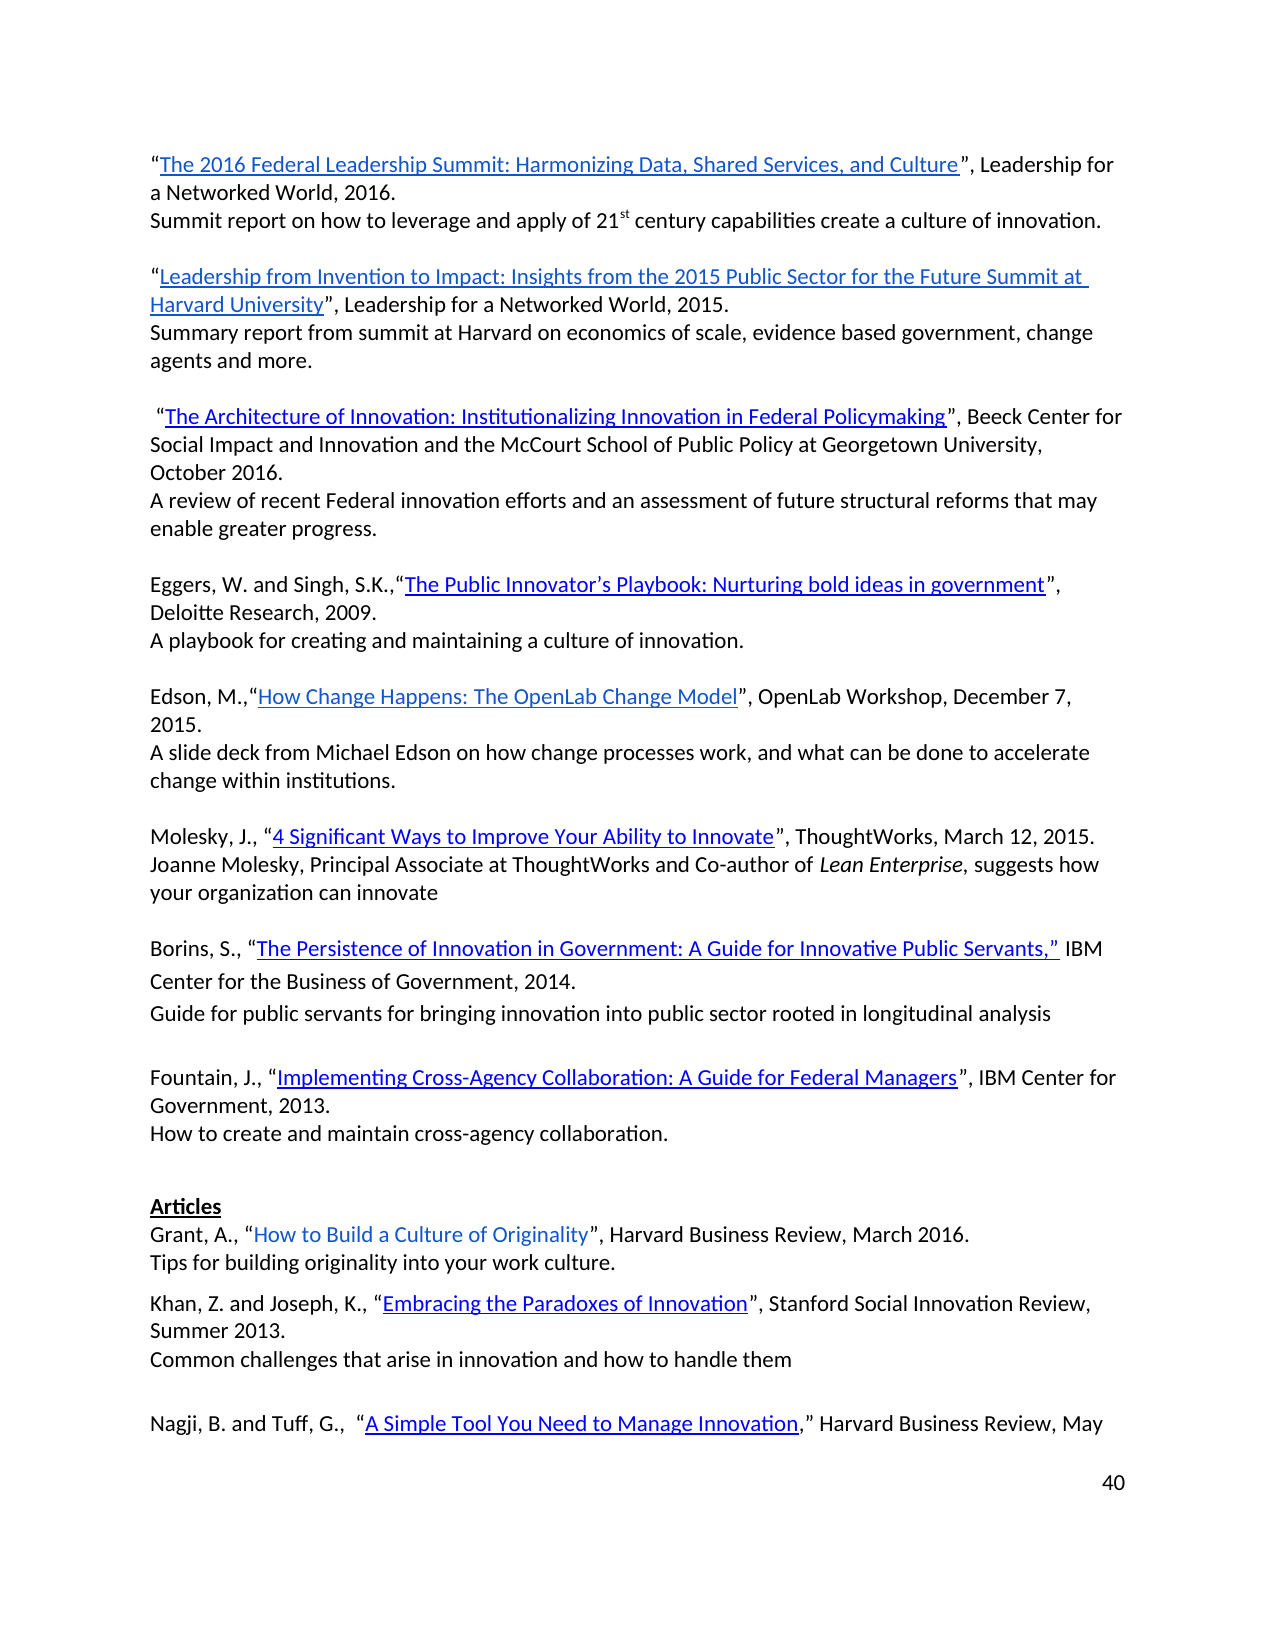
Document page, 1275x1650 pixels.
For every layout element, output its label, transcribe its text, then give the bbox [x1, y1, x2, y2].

text Common challenges that arise in innovation and how to handle them [150, 1345, 1125, 1373]
text “The Architecture of Innovation: Institutionalizing Innovation in Federal Policymaking”, Beeck Center for Social Impact and Innovation and the McCourt School of Public Policy at Georgetown University, October 2016. [150, 402, 1125, 486]
text Molesky, J., “4 Significant Ways to Improve Your Ability to Innovate”, ThoughtWorks, March 12, 2015. [150, 822, 1125, 851]
text Fountain, J., “Implementing Cross-Agency Collaboration: A Guide for Federal Managers”, IBM Center for Government, 2013. [150, 1063, 1125, 1119]
text Tips for building originality into your work culture. [150, 1248, 1125, 1276]
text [150, 1409, 1125, 1437]
text A playbook for creating and maintaining a culture of innovation. [150, 626, 1125, 654]
text A review of recent Federal innovation efforts and an assessment of future structural reforms that may enable greater progress. [150, 486, 1125, 542]
text Joanne Molesky, Principal Associate at ThoughtWorks and Co-author of Lean Enterprise, suggests how your organization can innovate [150, 851, 1125, 907]
text “Leadership from Invention to Impact: Insights from the 2015 Public Sector for the Future Summit at Harvard University”, Leadership for a Networked World, 2015. [150, 262, 1125, 318]
text Khan, Z. and Joseph, K., “Embracing the Paradoxes of Innovation”, Stanford Social Innovation Review, Summer 2013. [150, 1289, 1125, 1345]
text Summary report from summit at Harvard on economics of scale, evidence based government, change agents and more. [150, 318, 1125, 374]
text Borins, S., “The Persistence of Innovation in Government: A Guide for Innovative Public Servants,” IBM Center for the Business of Government, 2014. [150, 934, 1125, 995]
text “The 2016 Federal Leadership Summit: Harmonizing Data, Shared Services, and Culture”, Leadership for a Networked World, 2016. [150, 150, 1125, 206]
text Eggers, W. and Singh, S.K.,“The Public Innovator’s Playbook: Nurturing bold ideas in government”, Deloitte Research, 2009. [150, 570, 1125, 626]
text Articles [150, 1192, 1125, 1220]
text A slide deck from Michael Edson on how change processes work, and what can be done to accelerate change within institutions. [150, 738, 1125, 794]
text Guide for public servants for bringing innovation into public sector rooted in longitudinal analysis [150, 999, 1125, 1027]
text Grant, A., “How to Build a Culture of Originality”, Harvard Business Review, March 2016. [150, 1220, 1125, 1248]
text Summit report on how to leverage and apply of 21st century capabilities create a culture of innovation. [150, 206, 1125, 234]
text Edson, M.,“How Change Happens: The OpenLab Change Model”, OpenLab Workshop, December 7, 2015. [150, 682, 1125, 738]
text How to create and maintain cross-agency collaboration. [150, 1119, 1125, 1147]
